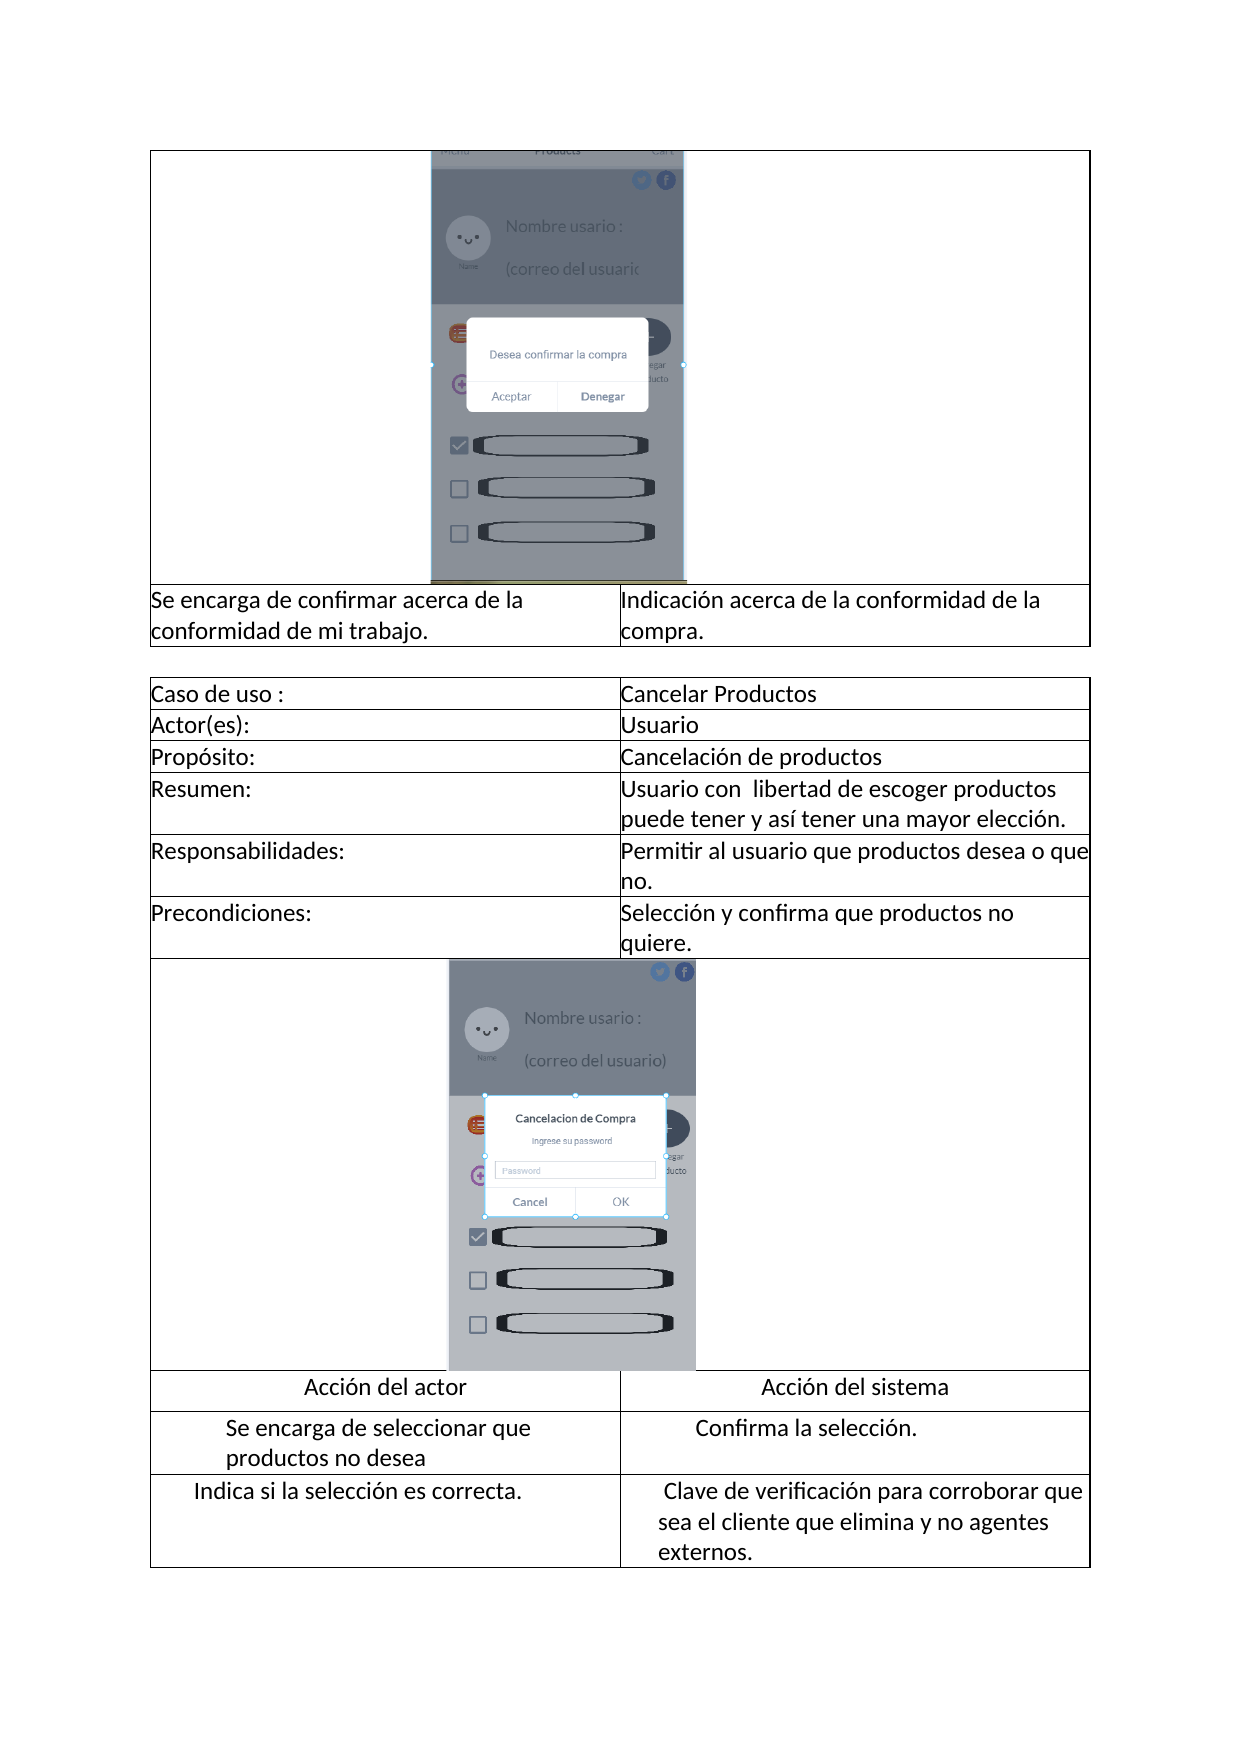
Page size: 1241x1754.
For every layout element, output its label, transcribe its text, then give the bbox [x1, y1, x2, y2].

table_cell [688, 151, 1089, 584]
table_cell Permitir al usuario que productos desea o que no. [621, 835, 1089, 896]
picture [446, 959, 696, 1371]
table_cell Indicación acerca de la conformidad de la compra. [621, 585, 1089, 646]
table_header Cancelar Productos [621, 678, 1089, 708]
table_cell Se encarga de confirmar acerca de la conformidad de mi trabajo. [151, 585, 620, 646]
table_cell Usuario con libertad de escoger productos puede tener y así tener una mayor elección. [621, 773, 1089, 834]
table_cell [151, 151, 430, 584]
table_cell Se encarga de seleccionar que productos no desea [151, 1412, 620, 1474]
table_cell Acción del sistema [621, 1371, 1089, 1411]
table_cell Actor(es): [151, 710, 620, 740]
table_cell Usuario [621, 710, 1089, 740]
picture [430, 151, 688, 584]
table_cell Selección y confirma que productos no quiere. [621, 897, 1089, 958]
table_cell [151, 959, 446, 1370]
table_cell Cancelación de productos [621, 741, 1089, 772]
table_cell Propósito: [151, 741, 620, 772]
table_cell Responsabilidades: [151, 835, 620, 896]
table_header Caso de uso : [151, 678, 620, 708]
table_cell Resumen: [151, 773, 620, 834]
table_cell Confirma la selección. [621, 1412, 1089, 1474]
table_cell [696, 959, 1089, 1370]
table_cell Acción del actor [151, 1371, 620, 1411]
table_cell Clave de verificación para corroborar que sea el cliente que elimina y no agentes externos. [621, 1475, 1089, 1567]
table_cell Precondiciones: [151, 897, 620, 958]
table_cell Indica si la selección es correcta. [151, 1475, 620, 1567]
